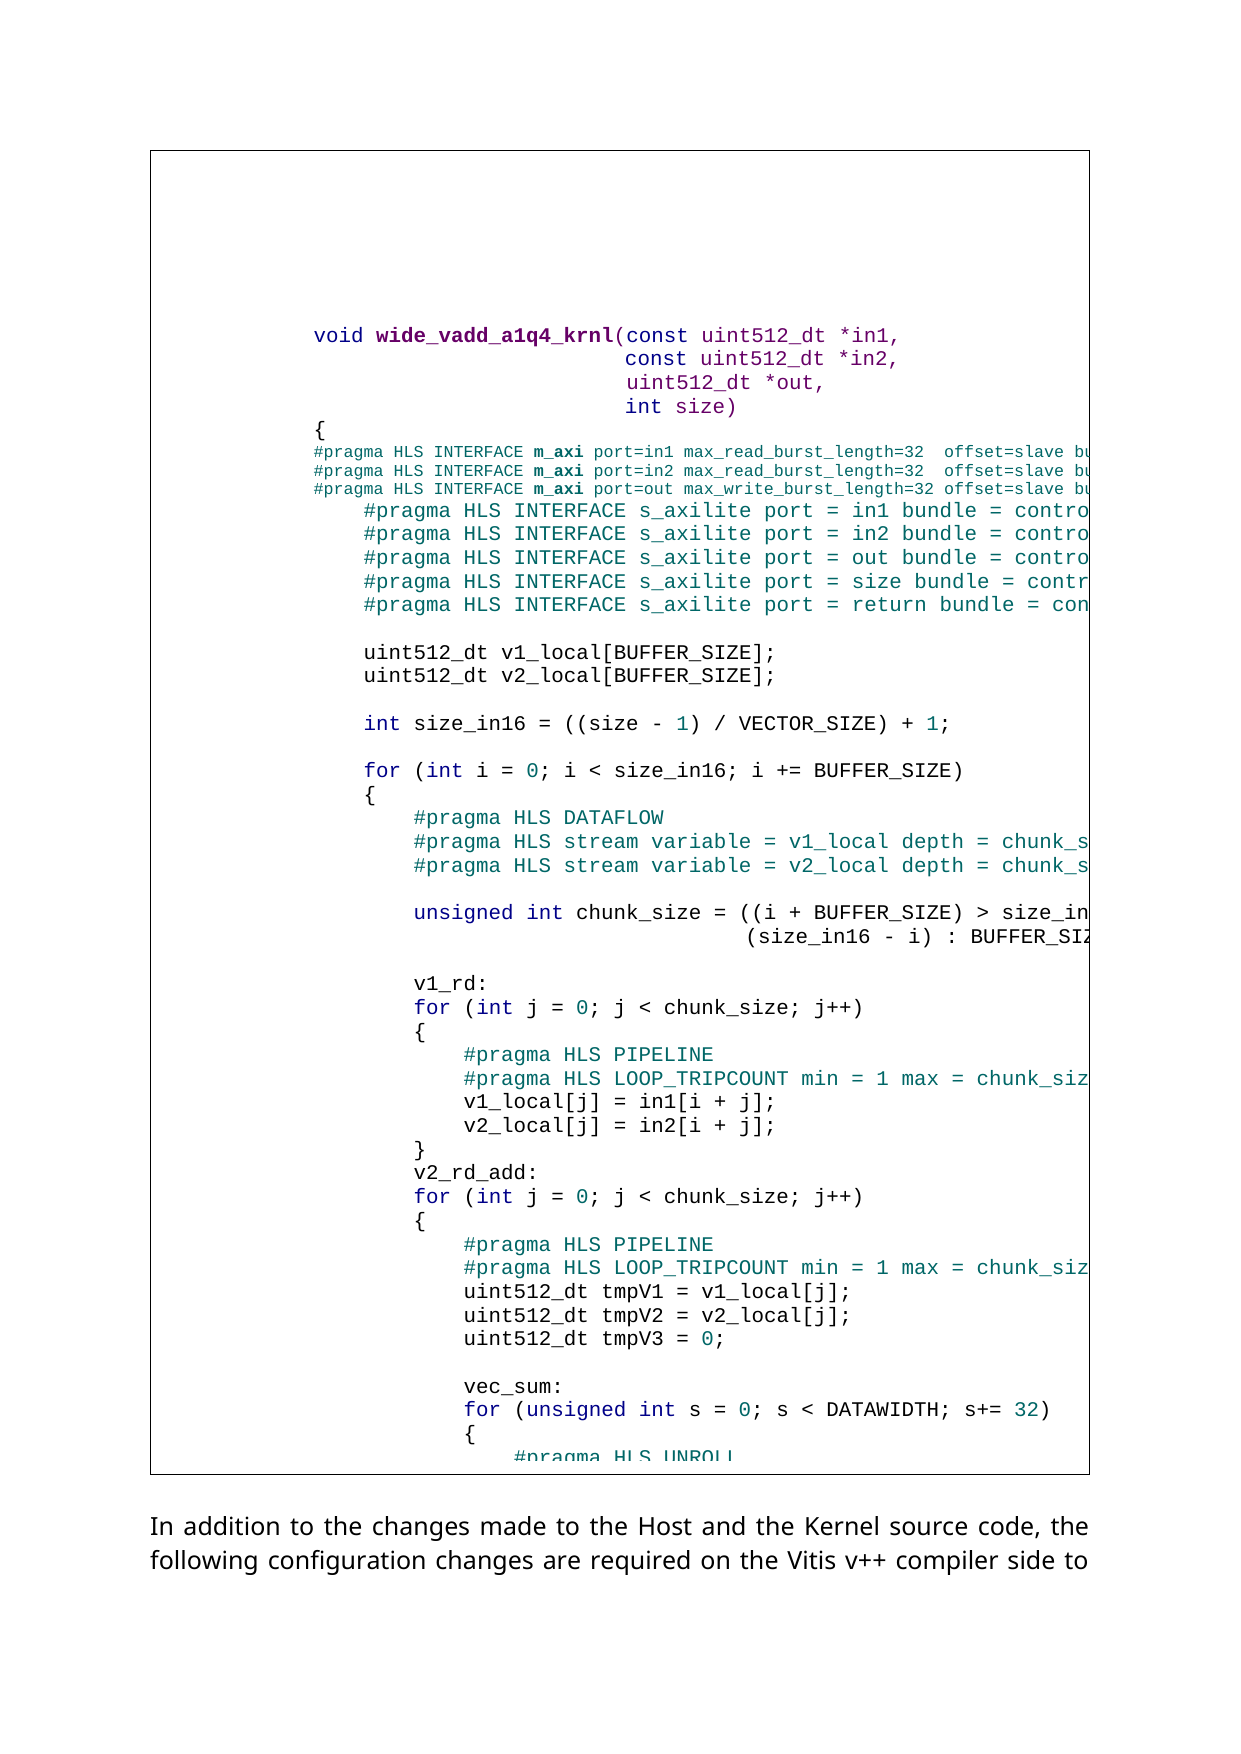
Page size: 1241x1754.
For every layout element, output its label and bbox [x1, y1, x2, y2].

text [150, 1509, 1090, 1577]
table_header [151, 151, 1089, 1474]
